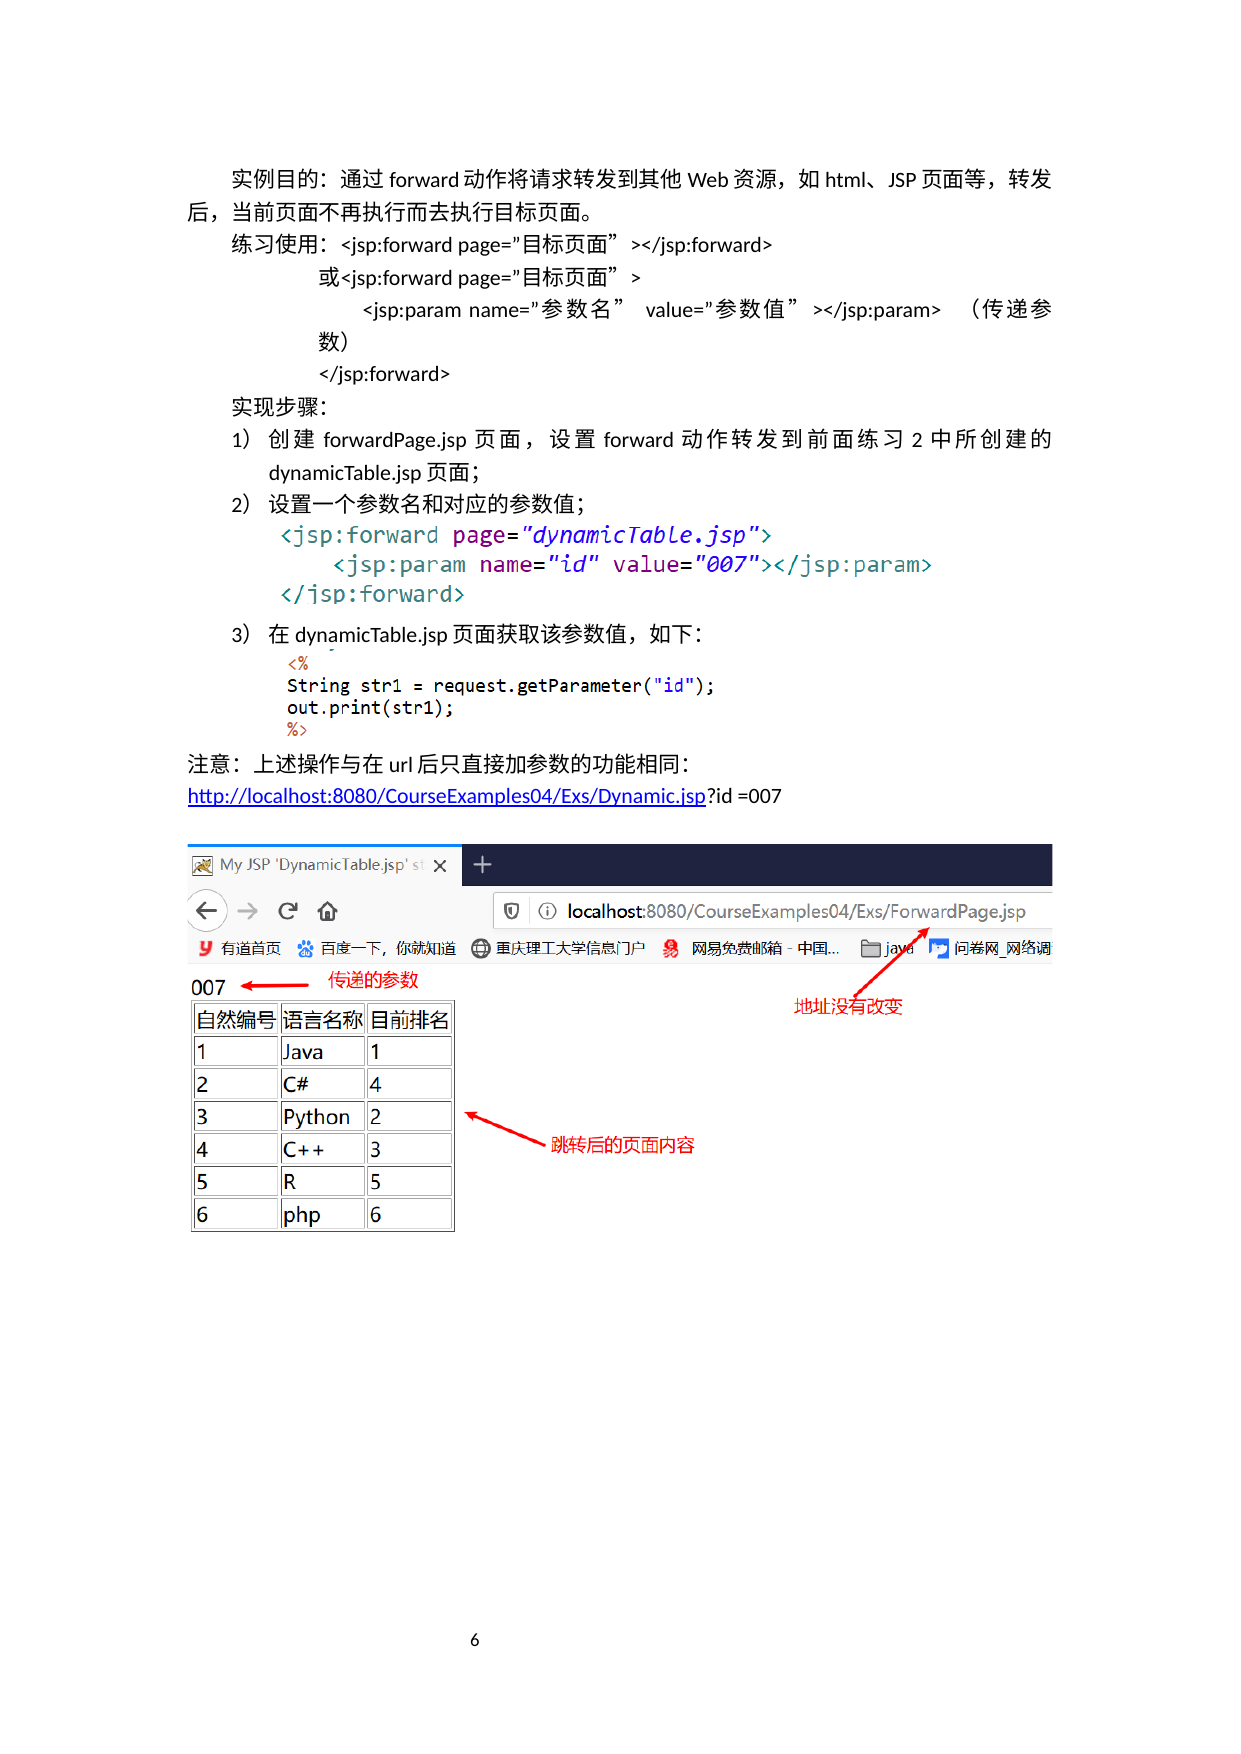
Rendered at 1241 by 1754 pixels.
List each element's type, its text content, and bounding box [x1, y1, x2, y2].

text <jsp:param name=”参数名” value=”参数值”></jsp:param> （传递参数） [319, 292, 1053, 357]
text 练习使用：<jsp:forward page=”目标页面”></jsp:forward> [187, 227, 1053, 259]
text </jsp:forward> [275, 357, 1053, 389]
text 注意：上述操作与在url后只直接加参数的功能相同： [187, 747, 1053, 779]
text http://localhost:8080/CourseExamples04/Exs/Dynamic.jsp?id =007 [187, 779, 1053, 812]
list 创建forwardPage.jsp页面，设置forward动作转发到前面练习2中所创建的dynamicTable.jsp页面； [231, 422, 1053, 487]
text 实现步骤： [187, 389, 1053, 422]
list 在dynamicTable.jsp页面获取该参数值，如下： [231, 617, 1053, 649]
picture [187, 844, 1053, 1244]
list 设置一个参数名和对应的参数值； [231, 487, 1053, 519]
picture [268, 519, 944, 604]
picture [268, 649, 731, 743]
text 实例目的：通过forward动作将请求转发到其他Web资源，如html、JSP页面等，转发后，当前页面不再执行而去执行目标页面。 [187, 162, 1053, 227]
text 或<jsp:forward page=”目标页面”> [187, 259, 1053, 292]
